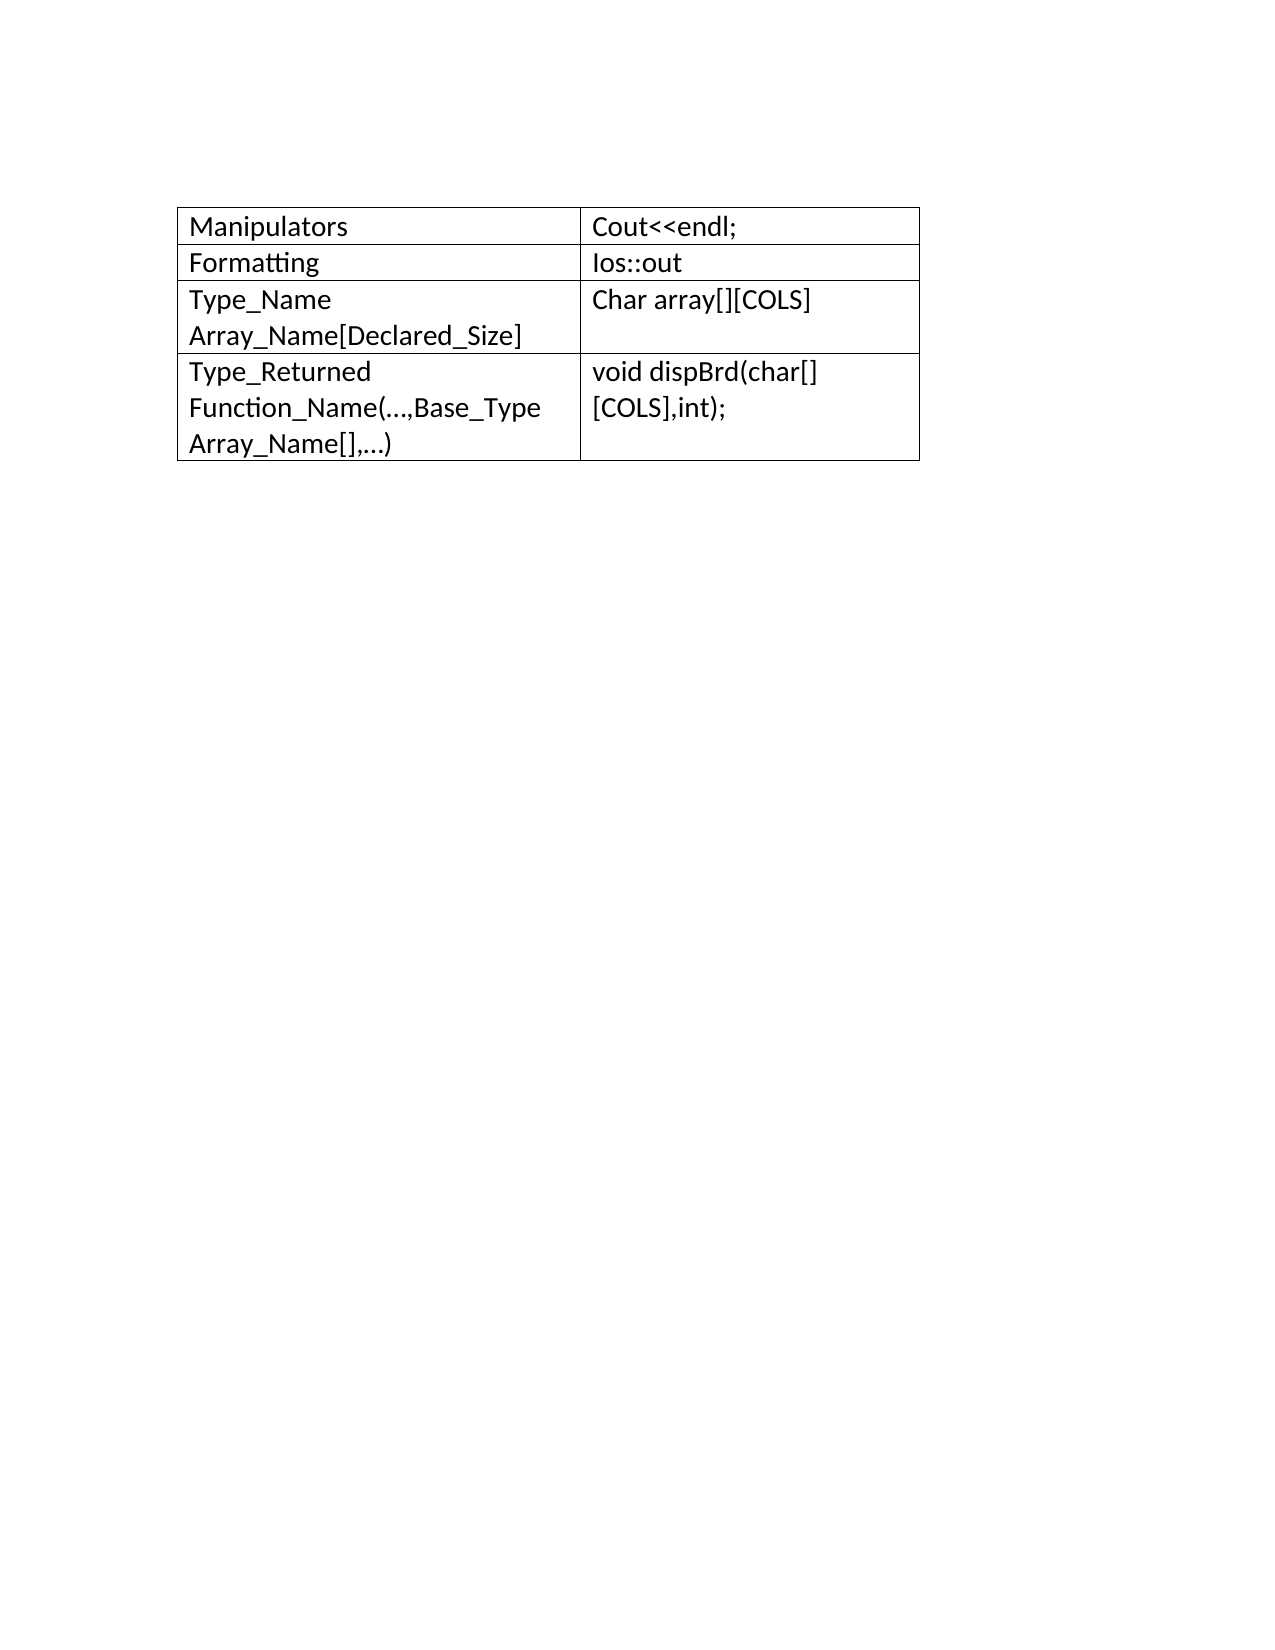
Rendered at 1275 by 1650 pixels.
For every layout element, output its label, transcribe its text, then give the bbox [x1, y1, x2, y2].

table_cell Ios::out [581, 245, 919, 280]
table_cell Manipulators [178, 208, 580, 243]
table_cell void dispBrd(char[][COLS],int); [581, 354, 919, 460]
table_cell Type_Returned Function_Name(…,Base_Type Array_Name[],…) [178, 354, 580, 460]
table_cell Formatting [178, 245, 580, 280]
table_cell Cout<<endl; [581, 208, 919, 243]
table_cell Type_Name Array_Name[Declared_Size] [178, 281, 580, 352]
table_cell Char array[][COLS] [581, 281, 919, 352]
